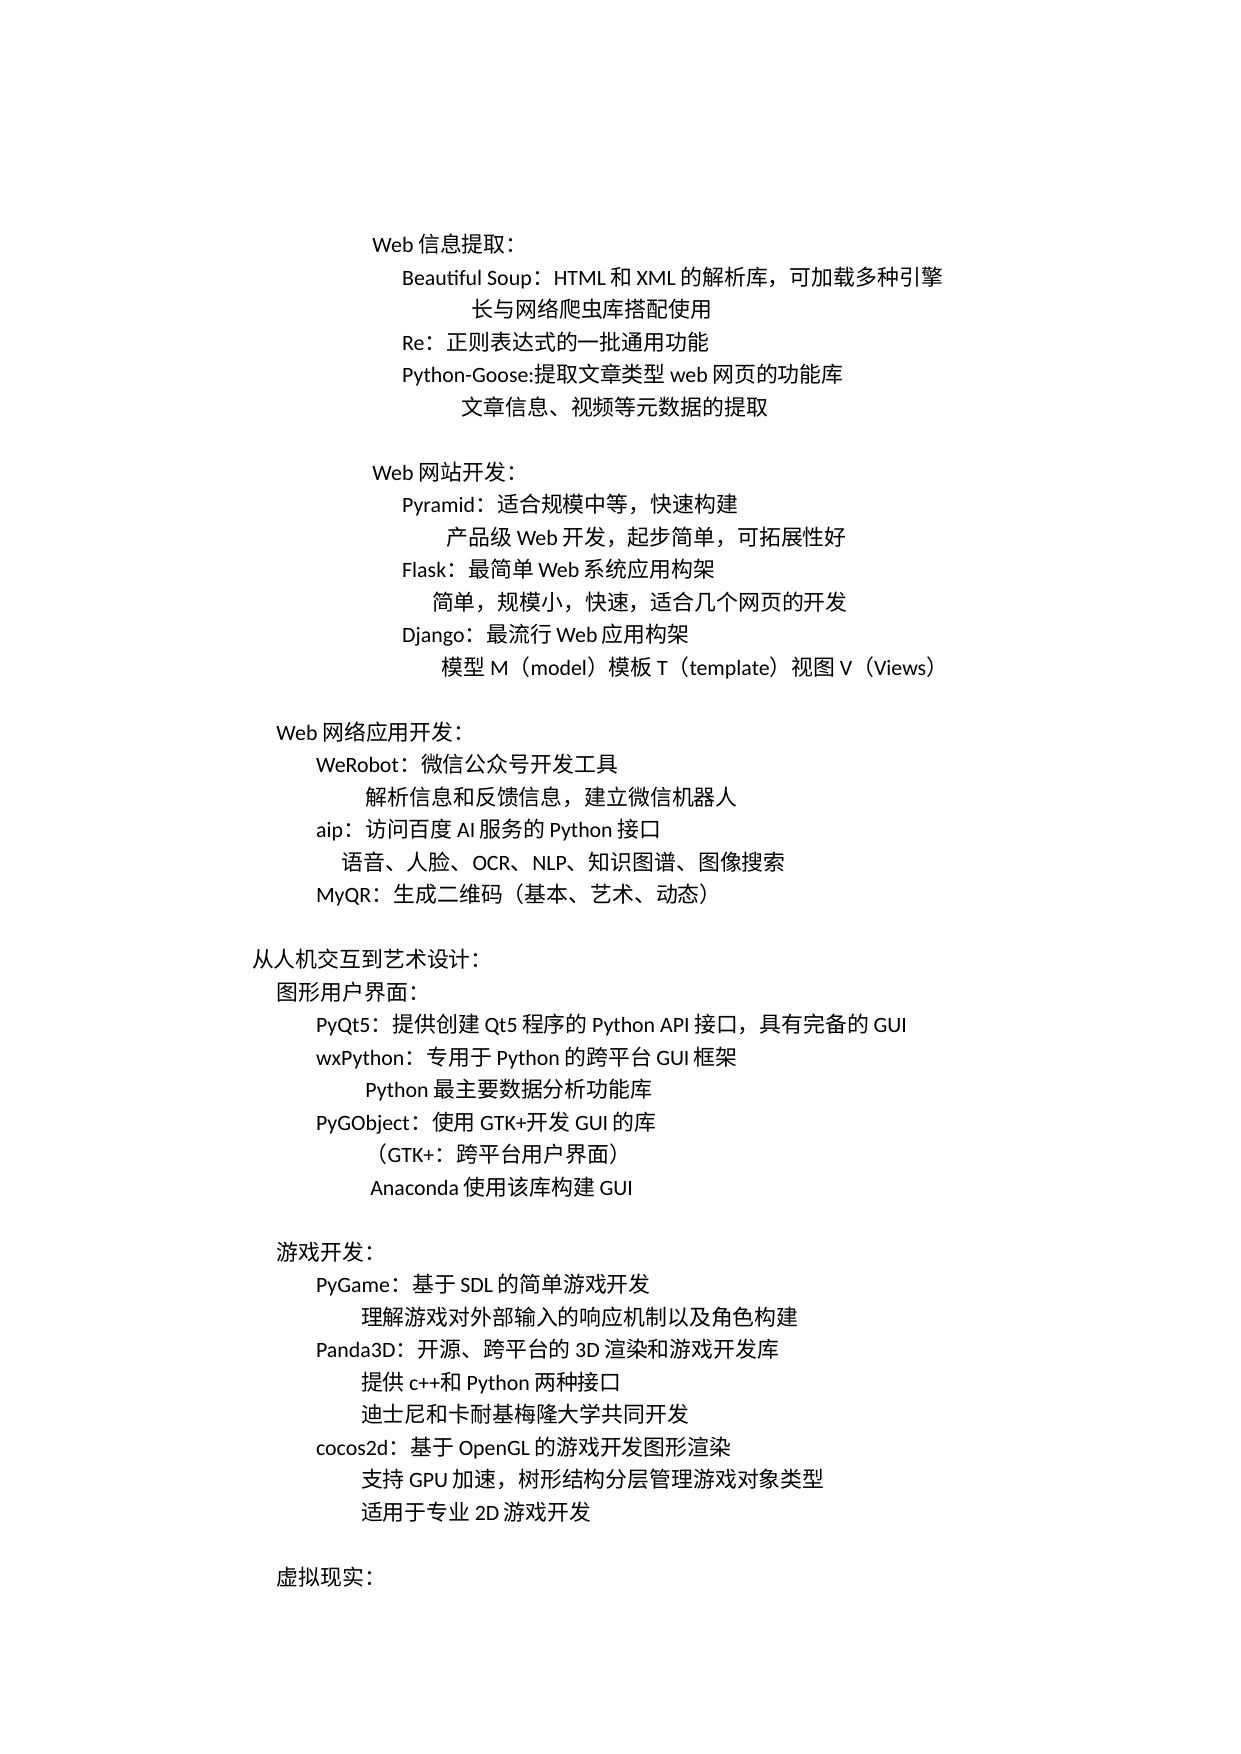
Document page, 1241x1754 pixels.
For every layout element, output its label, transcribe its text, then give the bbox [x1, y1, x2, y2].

text PyQt5：提供创建Qt5程序的Python API接口，具有完备的GUI [187, 1007, 1053, 1039]
text 简单，规模小，快速，适合几个网页的开发 [187, 584, 1053, 617]
text Re：正则表达式的一批通用功能 [187, 324, 1053, 357]
text Anaconda使用该库构建GUI [187, 1169, 1053, 1202]
text Python-Goose:提取文章类型web网页的功能库 [187, 357, 1053, 389]
text 虚拟现实： [187, 1559, 1053, 1592]
text 游戏开发： [187, 1234, 1053, 1267]
text 解析信息和反馈信息，建立微信机器人 [187, 779, 1053, 812]
text 模型M（model）模板T（template）视图V（Views） [187, 649, 1053, 682]
text Web信息提取： [187, 227, 1053, 259]
text 支持GPU加速，树形结构分层管理游戏对象类型 [187, 1462, 1053, 1494]
text Beautiful Soup：HTML和XML的解析库，可加载多种引擎 [187, 259, 1053, 292]
text 产品级Web开发，起步简单，可拓展性好 [187, 519, 1053, 552]
text （GTK+：跨平台用户界面） [187, 1137, 1053, 1169]
text 提供c++和Python两种接口 [187, 1364, 1053, 1397]
text Panda3D：开源、跨平台的3D渲染和游戏开发库 [187, 1332, 1053, 1364]
text 文章信息、视频等元数据的提取 [187, 389, 1053, 422]
text Web网络应用开发： [187, 714, 1053, 747]
text 语音、人脸、OCR、NLP、知识图谱、图像搜索 [187, 844, 1053, 877]
text PyGObject：使用GTK+开发GUI的库 [187, 1104, 1053, 1137]
text 理解游戏对外部输入的响应机制以及角色构建 [187, 1299, 1053, 1332]
text 从人机交互到艺术设计： [187, 942, 1053, 974]
text Python最主要数据分析功能库 [187, 1072, 1053, 1104]
text 适用于专业2D游戏开发 [187, 1494, 1053, 1527]
text 迪士尼和卡耐基梅隆大学共同开发 [187, 1397, 1053, 1429]
text 长与网络爬虫库搭配使用 [187, 292, 1053, 324]
text cocos2d：基于OpenGL的游戏开发图形渲染 [187, 1429, 1053, 1462]
text 图形用户界面： [187, 974, 1053, 1007]
text Django：最流行Web应用构架 [187, 617, 1053, 649]
text Flask：最简单Web系统应用构架 [187, 552, 1053, 584]
text aip：访问百度AI服务的Python接口 [187, 812, 1053, 844]
text Web 网站开发： [187, 454, 1053, 487]
text wxPython：专用于Python的跨平台GUI框架 [187, 1039, 1053, 1072]
text WeRobot：微信公众号开发工具 [187, 747, 1053, 779]
text MyQR：生成二维码（基本、艺术、动态） [187, 877, 1053, 909]
text Pyramid：适合规模中等，快速构建 [187, 487, 1053, 519]
text PyGame：基于SDL的简单游戏开发 [187, 1267, 1053, 1299]
